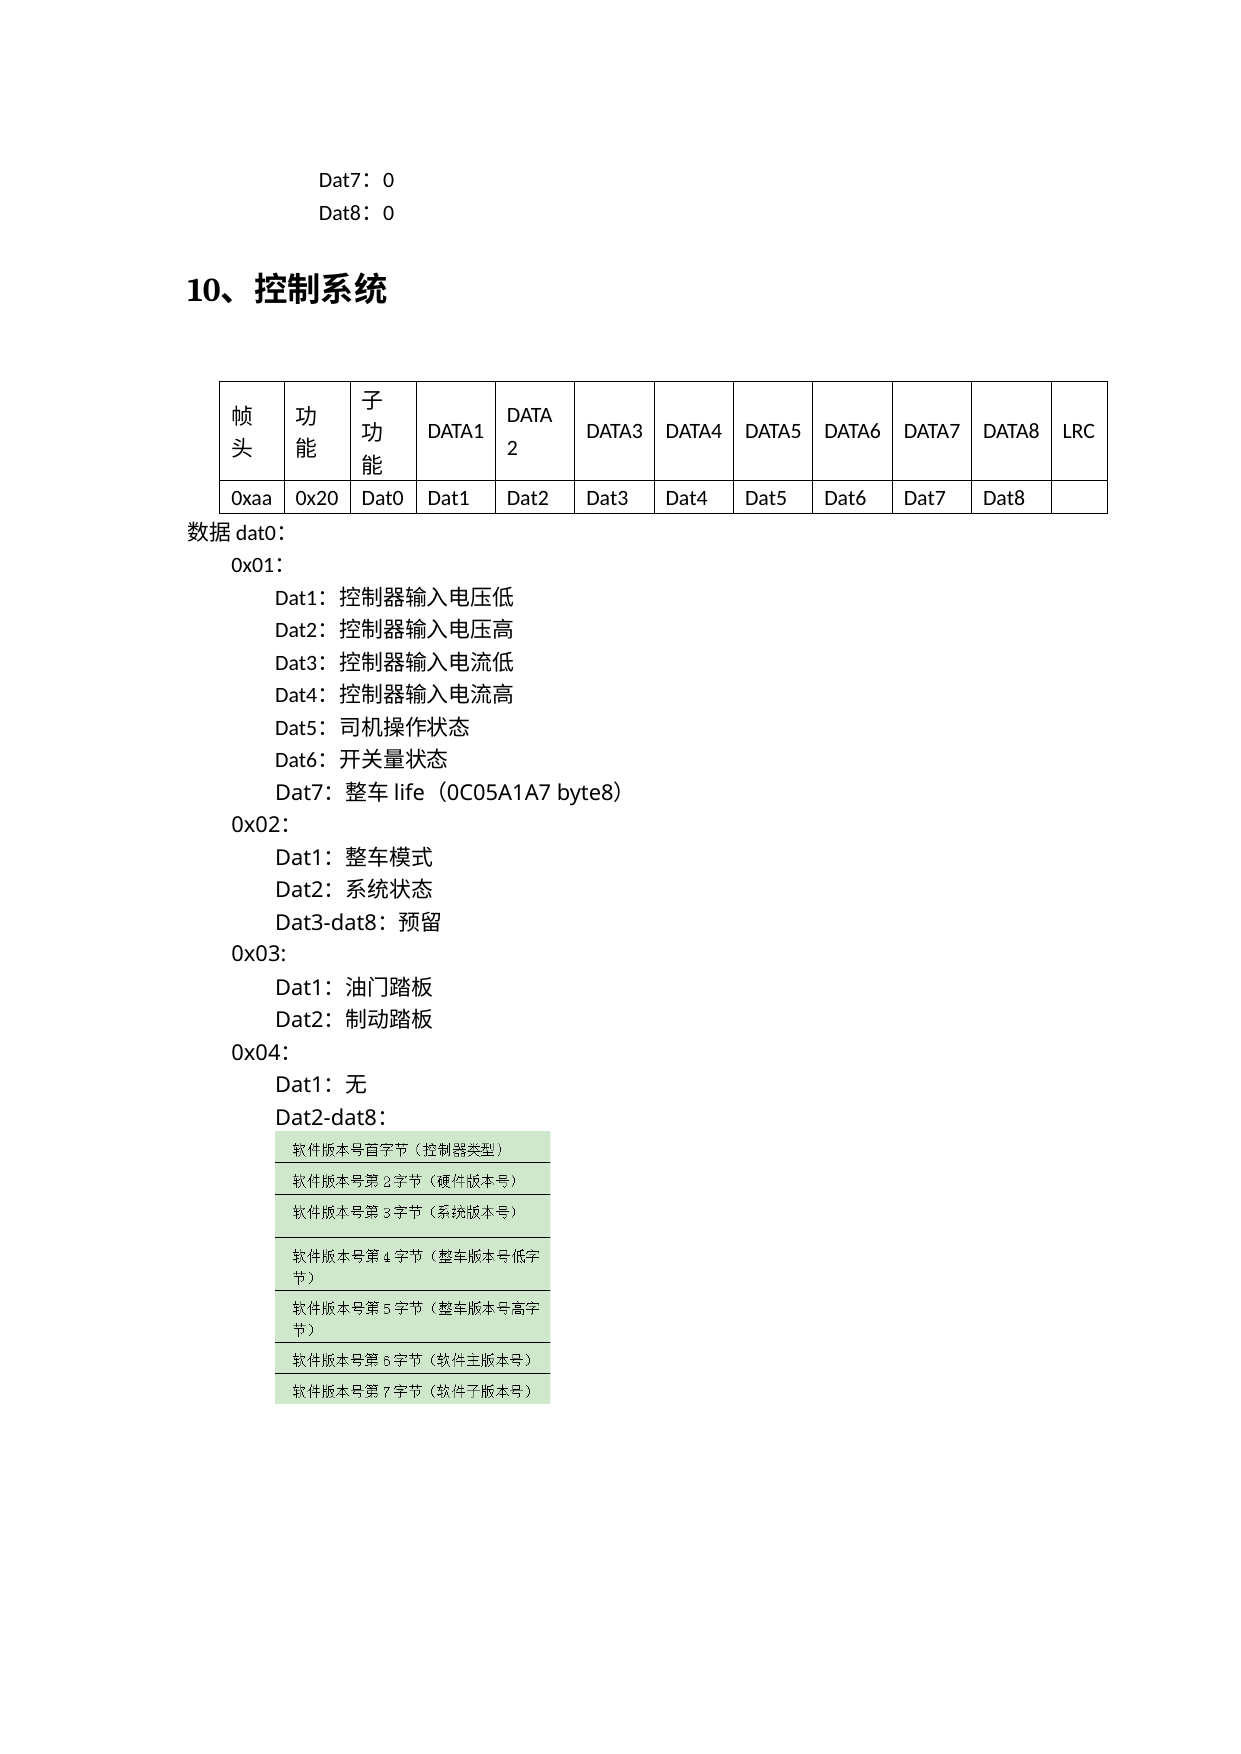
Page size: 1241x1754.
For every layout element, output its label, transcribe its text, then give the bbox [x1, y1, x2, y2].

text Dat1：无 [231, 1067, 1053, 1099]
text Dat5：司机操作状态 [231, 709, 1053, 742]
subtitle 10、控制系统 [187, 254, 1053, 319]
table_header DATA7 [893, 382, 971, 480]
table_cell [1052, 481, 1107, 513]
text Dat2：系统状态 [231, 872, 1053, 904]
table_cell Dat6 [813, 481, 892, 513]
table_cell Dat0 [351, 481, 416, 513]
table_cell Dat1 [417, 481, 495, 513]
text 0x03: [187, 937, 1053, 969]
table_header 功能 [285, 382, 350, 480]
table_header DATA2 [496, 382, 574, 480]
text Dat2：制动踏板 [231, 1002, 1053, 1034]
text Dat2-dat8： [231, 1099, 1053, 1132]
text Dat3-dat8：预留 [231, 904, 1053, 937]
text Dat1：控制器输入电压低 [231, 579, 1053, 612]
text Dat1：整车模式 [231, 839, 1053, 872]
text Dat6：开关量状态 [231, 742, 1053, 774]
table_header LRC [1052, 382, 1107, 480]
text Dat3：控制器输入电流低 [231, 644, 1053, 677]
picture [275, 1131, 551, 1404]
text Dat7：0 [187, 162, 1053, 194]
table_header DATA8 [972, 382, 1051, 480]
text 0x02： [187, 807, 1053, 839]
table_header DATA1 [417, 382, 495, 480]
table_header DATA5 [734, 382, 812, 480]
table_cell 0x20 [285, 481, 350, 513]
table_header 帧头 [220, 382, 284, 480]
text Dat1：油门踏板 [231, 969, 1053, 1002]
text Dat4：控制器输入电流高 [231, 677, 1053, 709]
table_cell Dat8 [972, 481, 1051, 513]
table_cell Dat7 [893, 481, 971, 513]
table_header DATA3 [575, 382, 654, 480]
text Dat2：控制器输入电压高 [231, 612, 1053, 644]
table_cell Dat5 [734, 481, 812, 513]
table_cell Dat3 [575, 481, 654, 513]
table_cell Dat2 [496, 481, 574, 513]
table_header DATA4 [655, 382, 733, 480]
table_header 子功能 [351, 382, 416, 480]
text 数据dat0： [187, 514, 1053, 547]
table_cell 0xaa [220, 481, 284, 513]
table_cell Dat4 [655, 481, 733, 513]
text 0x01： [187, 547, 1053, 579]
table_header DATA6 [813, 382, 892, 480]
text 0x04： [187, 1034, 1053, 1067]
text Dat8：0 [187, 194, 1053, 227]
text Dat7：整车life（0C05A1A7 byte8） [231, 774, 1053, 807]
